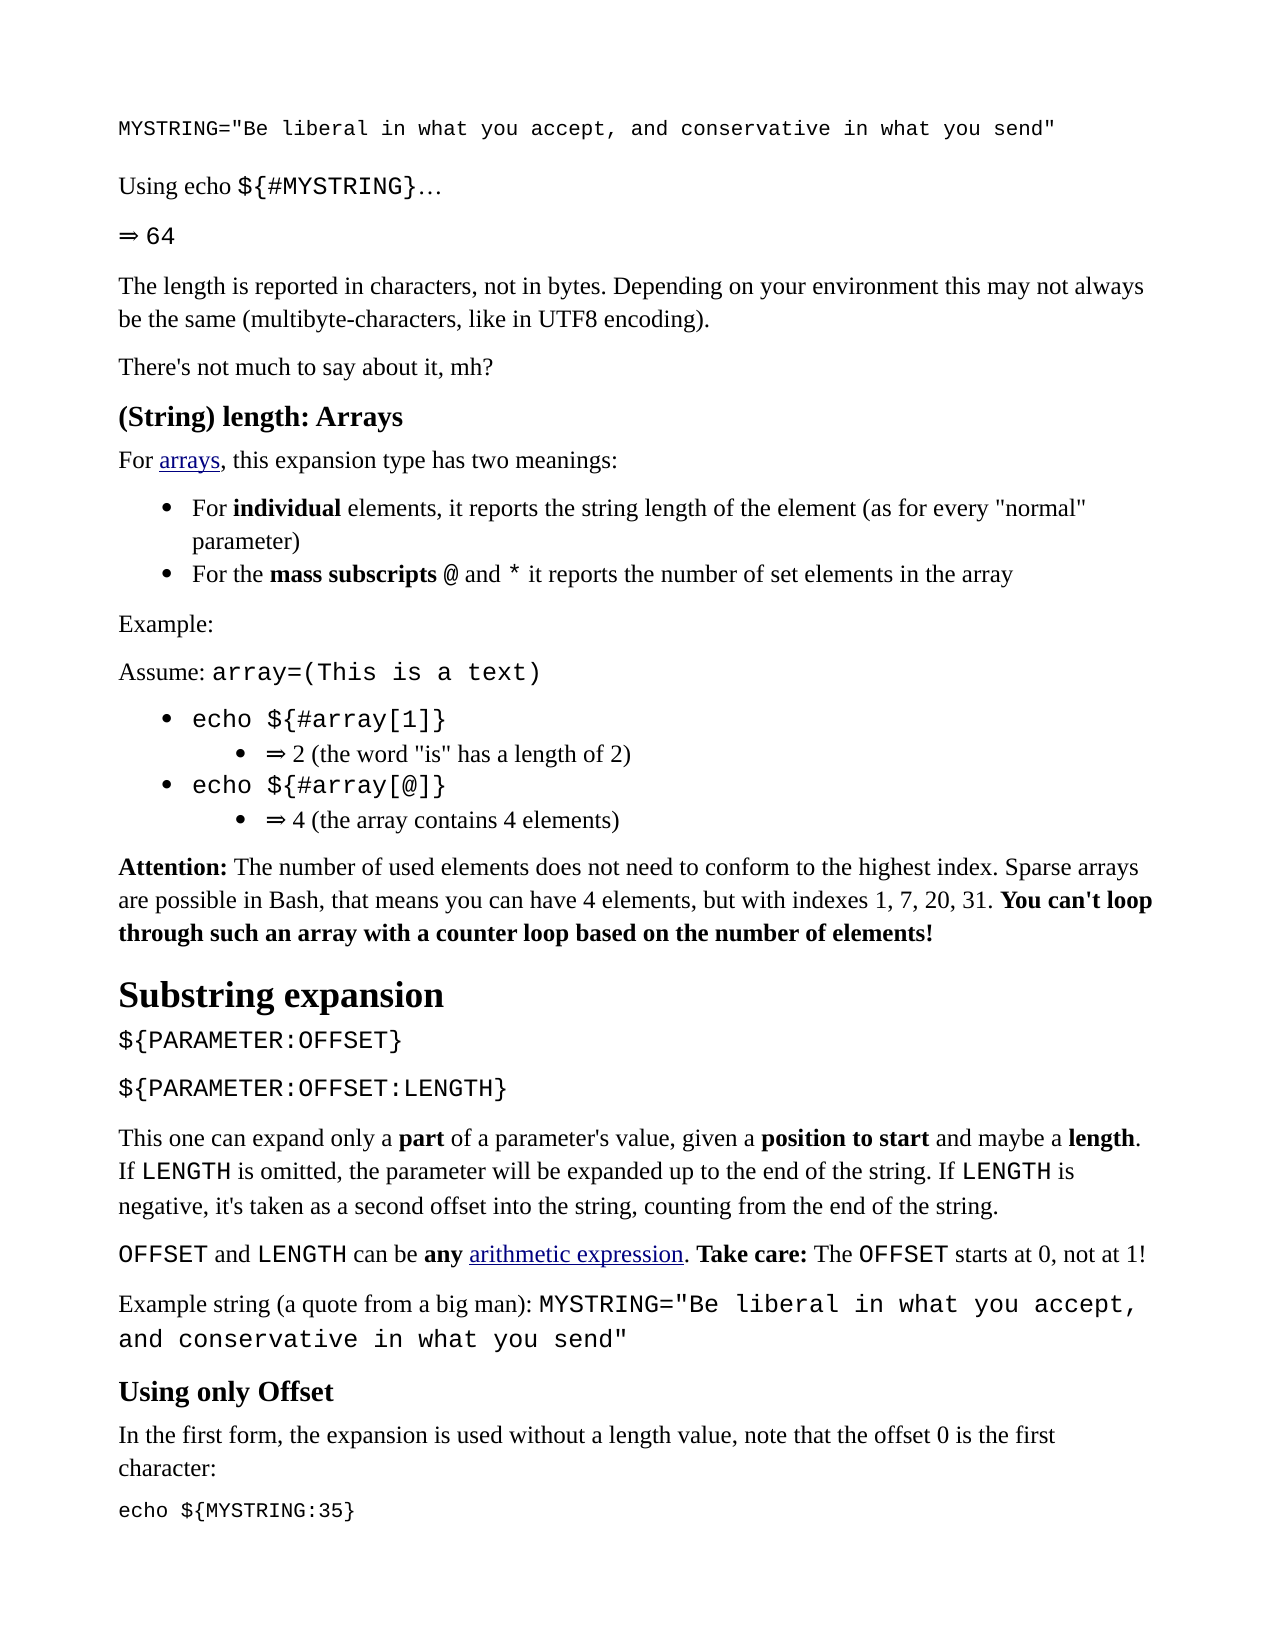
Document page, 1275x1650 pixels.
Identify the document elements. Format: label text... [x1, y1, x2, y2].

text MYSTRING="Be liberal in what you accept, and conservative in what you send" [118, 118, 1157, 142]
subtitle Substring expansion [118, 972, 1157, 1015]
text The length is reported in characters, not in bytes. Depending on your environment this may not always be the same (multibyte-characters, like in UTF8 encoding). [118, 271, 1157, 333]
text Using echo ${#MYSTRING}… [118, 171, 1157, 202]
list ⇒ 4 (the array contains 4 elements) [236, 805, 1157, 833]
text In the first form, the expansion is used without a length value, note that the offset 0 is the first character: [118, 1420, 1157, 1482]
text Example: [118, 609, 1157, 638]
text echo ${MYSTRING:35} [118, 1500, 1157, 1524]
text Example string (a quote from a big man): MYSTRING="Be liberal in what you accept, and conservative in what you send" [118, 1289, 1157, 1354]
text OFFSET and LENGTH can be any arithmetic expression. Take care: The OFFSET starts at 0, not at 1! [118, 1239, 1157, 1269]
subtitle (String) length: Arrays [118, 399, 1157, 433]
list ⇒ 2 (the word "is" has a length of 2) [236, 739, 1157, 768]
subtitle Using only Offset [118, 1374, 1157, 1407]
text For arrays, this expansion type has two meanings: [118, 446, 1157, 474]
text ${PARAMETER:OFFSET:LENGTH} [118, 1075, 1157, 1104]
list For the mass subscripts @ and * it reports the number of set elements in the array [162, 559, 1157, 590]
text ⇒ 64 [118, 221, 1157, 252]
list echo ${#array[@]} [162, 772, 1157, 801]
text There's not much to say about it, mh? [118, 352, 1157, 381]
list For individual elements, it reports the string length of the element (as for every "normal" parameter) [162, 493, 1157, 555]
list echo ${#array[1]} [162, 707, 1157, 735]
text This one can expand only a part of a parameter's value, given a position to start and maybe a length. If LENGTH is omitted, the parameter will be expanded up to the end of the string. If LENGTH is negative, it's taken as a second offset into the string, counting from the end of the string. [118, 1123, 1157, 1220]
text Attention: The number of used elements does not need to conform to the highest index. Sparse arrays are possible in Bash, that means you can have 4 elements, but with indexes 1, 7, 20, 31. You can't loop through such an array with a counter loop based on the number of elements! [118, 852, 1157, 947]
text Assume: array=(This is a text) [118, 657, 1157, 688]
text ${PARAMETER:OFFSET} [118, 1028, 1157, 1056]
